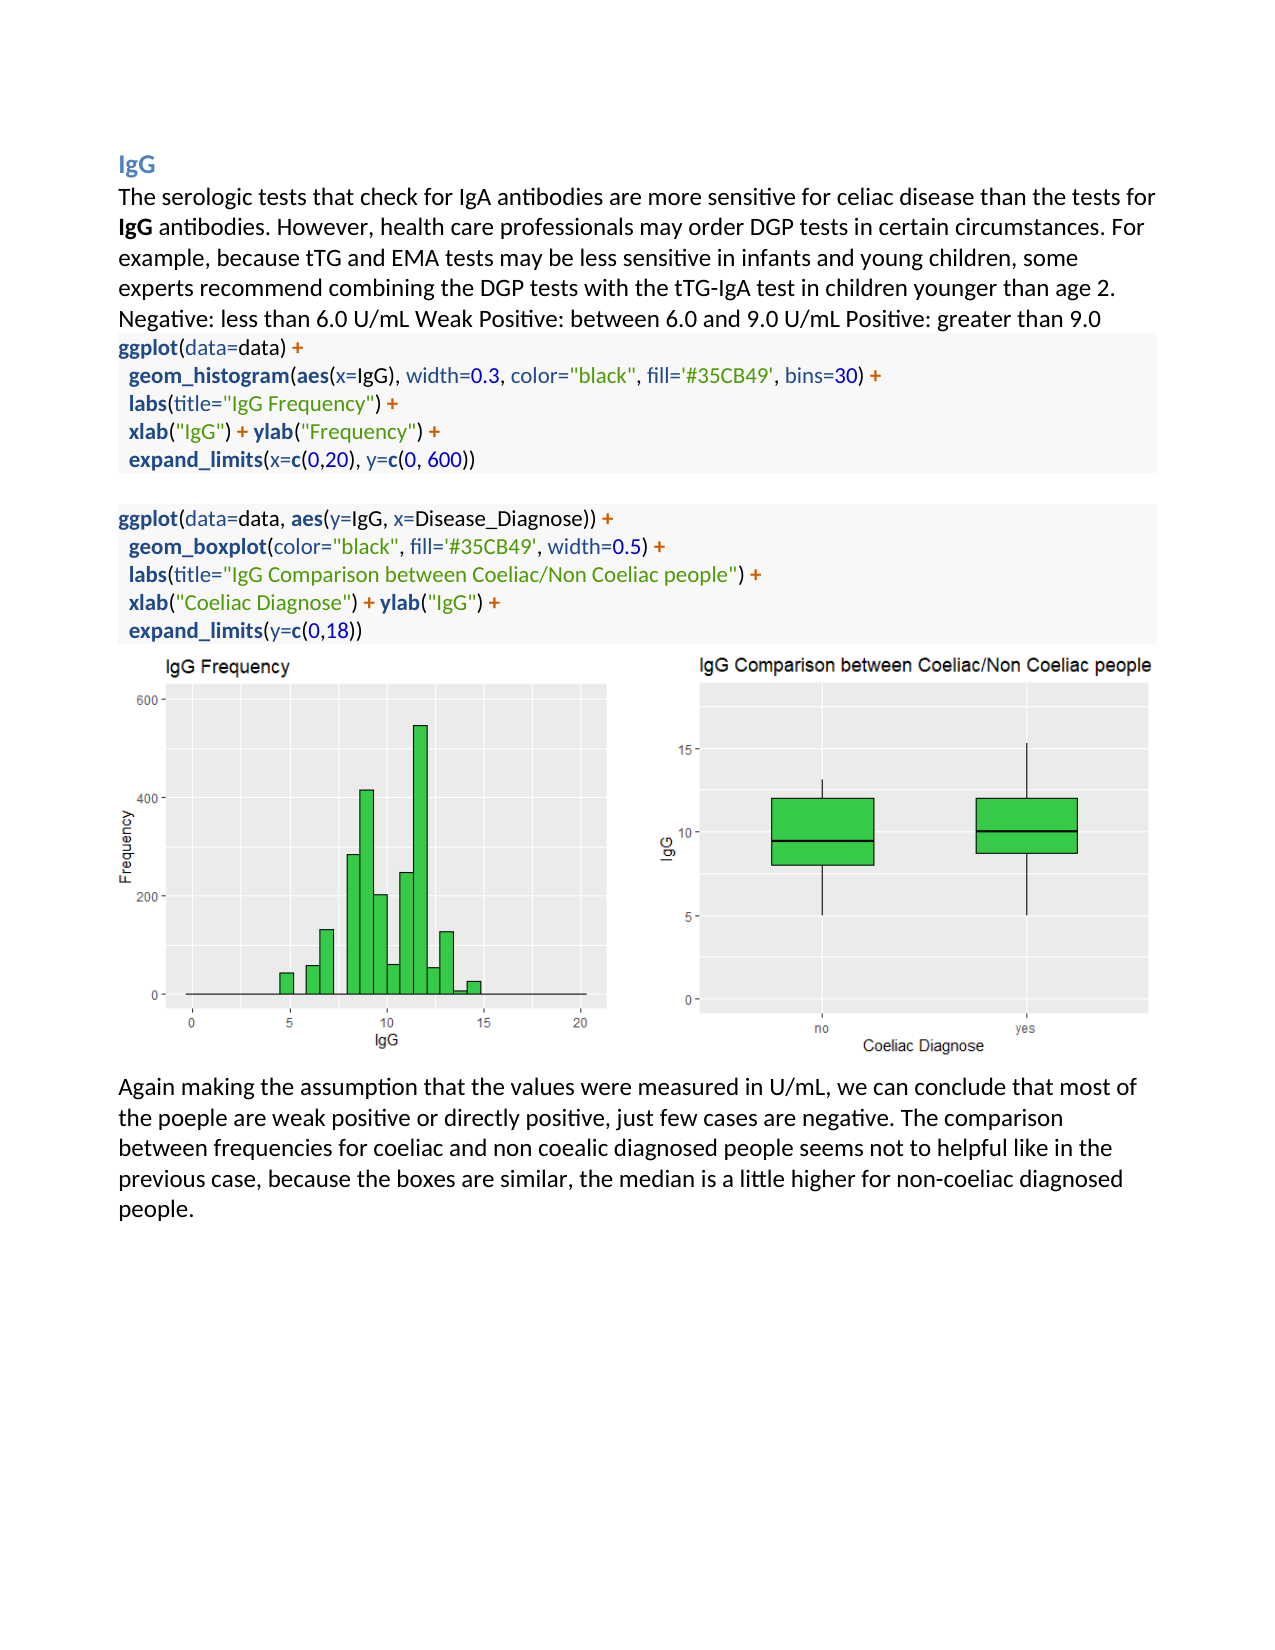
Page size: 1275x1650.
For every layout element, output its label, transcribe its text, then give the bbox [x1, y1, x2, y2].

picture [651, 648, 1155, 1059]
picture [111, 650, 612, 1054]
text The serologic tests that check for IgA antibodies are more sensitive for celiac disease than the tests for IgG antibodies. However, health care professionals may order DGP tests in certain circumstances. For example, because tTG and EMA tests may be less sensitive in infants and young children, some experts recommend combining the DGP tests with the tTG-IgA test in children younger than age 2. [118, 181, 1157, 303]
text Negative: less than 6.0 U/mL Weak Positive: between 6.0 and 9.0 U/mL Positive: greater than 9.0 [118, 303, 1157, 333]
text ggplot(data=data, aes(y=IgG, x=Disease_Diagnose)) + geom_boxplot(color="black", fill='#35CB49', width=0.5) + labs(title="IgG Comparison between Coeliac/Non Coeliac people") + xlab("Coeliac Diagnose") + ylab("IgG") + expand_limits(y=c(0,18)) [362, 504, 1157, 644]
text ggplot(data=data) + geom_histogram(aes(x=IgG), width=0.3, color="black", fill='#35CB49', bins=30) + labs(title="IgG Frequency") + xlab("IgG") + ylab("Frequency") + expand_limits(x=c(0,20), y=c(0, 600)) [303, 333, 1157, 473]
subtitle IgG [118, 148, 1157, 181]
